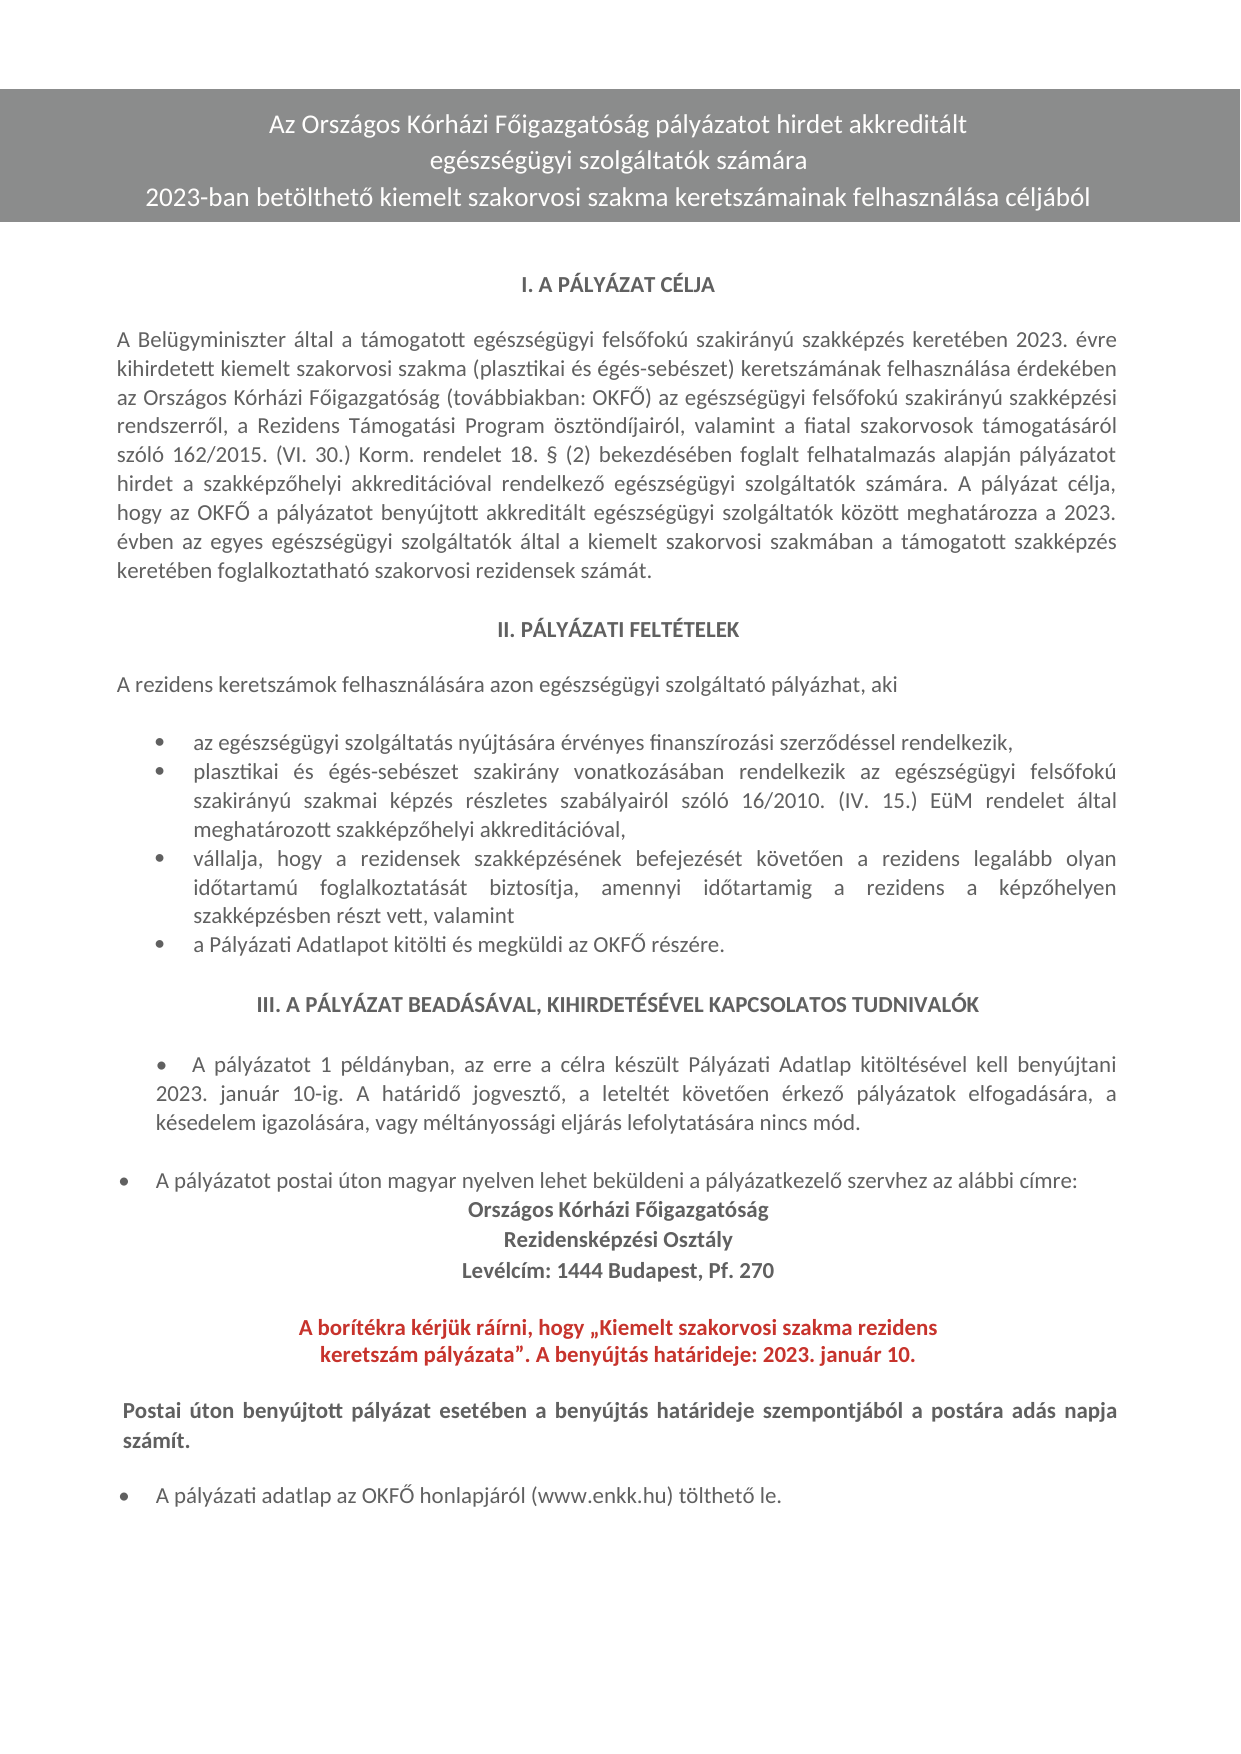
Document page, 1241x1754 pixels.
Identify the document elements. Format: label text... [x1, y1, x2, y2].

text Az Országos Kórházi Főigazgatóság pályázatot hirdet akkreditált egészségügyi szolgáltatók számára [234, 107, 1003, 177]
list plasztikai és égés-sebészet szakirány vonatkozásában rendelkezik az egészségügyi felsőfokú szakirányú szakmai képzés részletes szabályairól szóló 16/2010. (IV. 15.) EüM rendelet által meghatározott szakképzőhelyi akkreditációval, [156, 757, 1118, 843]
text Országos Kórházi Főigazgatóság [118, 1195, 1118, 1223]
list A pályázatot 1 példányban, az erre a célra készült Pályázati Adatlap kitöltésével kell benyújtani 2023. január 10-ig. A határidő jogvesztő, a leteltét követően érkező pályázatok elfogadására, a késedelem igazolására, vagy méltányossági eljárás lefolytatására nincs mód. [156, 1050, 1118, 1136]
text A Belügyminiszter által a támogatott egészségügyi felsőfokú szakirányú szakképzés keretében 2023. évre kihirdetett kiemelt szakorvosi szakma (plasztikai és égés-sebészet) keretszámának felhasználása érdekében az Országos Kórházi Főigazgatóság (továbbiakban: OKFŐ) az egészségügyi felsőfokú szakirányú szakképzési rendszerről, a Rezidens Támogatási Program ösztöndíjairól, valamint a fiatal szakorvosok támogatásáról szóló 162/2015. (VI. 30.) Korm. rendelet 18. § (2) bekezdésében foglalt felhatalmazás alapján pályázatot hirdet a szakképzőhelyi akkreditációval rendelkező egészségügyi szolgáltatók számára. A pályázat célja, hogy az OKFŐ a pályázatot benyújtott akkreditált egészségügyi szolgáltatók között meghatározza a 2023. évben az egyes egészségügyi szolgáltatók által a kiemelt szakorvosi szakmában a támogatott szakképzés keretében foglalkoztatható szakorvosi rezidensek számát. [117, 325, 1118, 584]
text A borítékra kérjük ráírni, hogy „Kiemelt szakorvosi szakma rezidens keretszám pályázata”. A benyújtás határideje: 2023. január 10. [292, 1313, 944, 1368]
text A rezidens keretszámok felhasználására azon egészségügyi szolgáltató pályázhat, aki [117, 670, 1118, 698]
list A pályázati adatlap az OKFŐ honlapjáról (www.enkk.hu) tölthető le. [118, 1481, 1118, 1509]
list az egészségügyi szolgáltatás nyújtására érvényes finanszírozási szerződéssel rendelkezik, [156, 728, 1118, 757]
text 2023-ban betölthető kiemelt szakorvosi szakma keretszámainak felhasználása céljából [118, 180, 1118, 213]
text Rezidensképzési Osztály [118, 1225, 1118, 1253]
subtitle III. A PÁLYÁZAT BEADÁSÁVAL, KIHIRDETÉSÉVEL KAPCSOLATOS TUDNIVALÓK [118, 990, 1118, 1018]
list a Pályázati Adatlapot kitölti és megküldi az OKFŐ részére. [156, 931, 1118, 958]
text Levélcím: 1444 Budapest, Pf. 270 [118, 1256, 1118, 1284]
list vállalja, hogy a rezidensek szakképzésének befejezését követően a rezidens legalább olyan időtartamú foglalkoztatását biztosítja, amennyi időtartamig a rezidens a képzőhelyen szakképzésben részt vett, valamint [156, 844, 1118, 930]
text Postai úton benyújtott pályázat esetében a benyújtás határideje szempontjából a postára adás napja számít. [123, 1396, 1118, 1454]
subtitle II. PÁLYÁZATI FELTÉTELEK [118, 615, 1118, 643]
list A pályázatot postai úton magyar nyelven lehet beküldeni a pályázatkezelő szervhez az alábbi címre: [118, 1166, 1118, 1194]
subtitle I. A PÁLYÁZAT CÉLJA [118, 270, 1118, 298]
